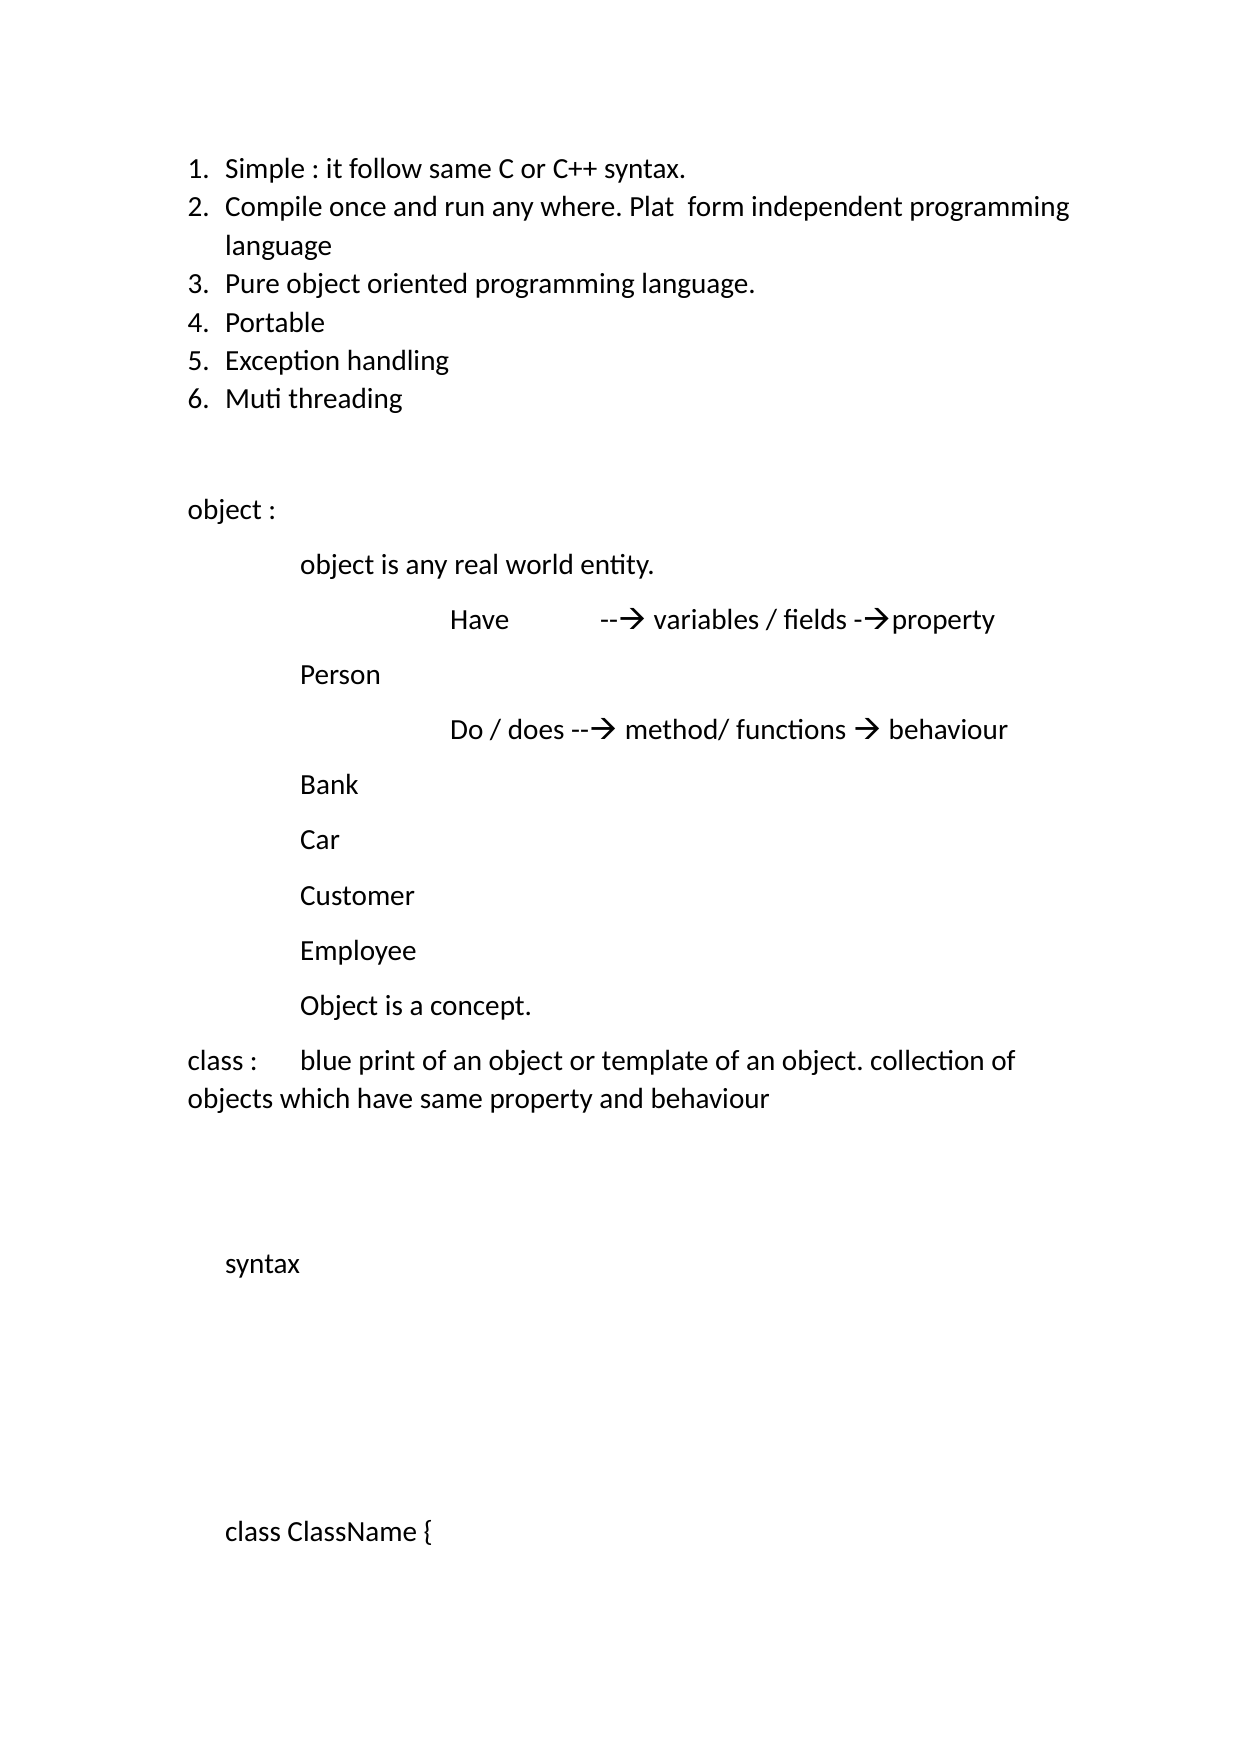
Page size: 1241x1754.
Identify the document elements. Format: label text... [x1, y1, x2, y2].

text Car [187, 821, 1090, 857]
list Pure object oriented programming language. [187, 265, 1090, 301]
text class : blue print of an object or template of an object. collection of objects which have same property and behaviour [187, 1042, 1090, 1116]
text Employee [187, 932, 1090, 967]
list Compile once and run any where. Plat form independent programming language [187, 188, 1090, 262]
text Bank [187, 766, 1090, 802]
text syntax [150, 1246, 1090, 1281]
text object is any real world entity. [187, 546, 1090, 582]
list Exception handling [187, 342, 1090, 378]
list Portable [187, 304, 1090, 339]
list Simple : it follow same C or C++ syntax. [187, 150, 1090, 186]
text Customer [187, 877, 1090, 912]
text Person [187, 656, 1090, 692]
list Muti threading [187, 381, 1090, 416]
text object : [187, 491, 1090, 526]
text Object is a concept. [187, 987, 1090, 1022]
text class ClassName { [150, 1513, 1090, 1549]
text Have -- variables / fields -property [187, 601, 1090, 637]
text Do / does -- method/ functions behaviour [187, 711, 1090, 747]
